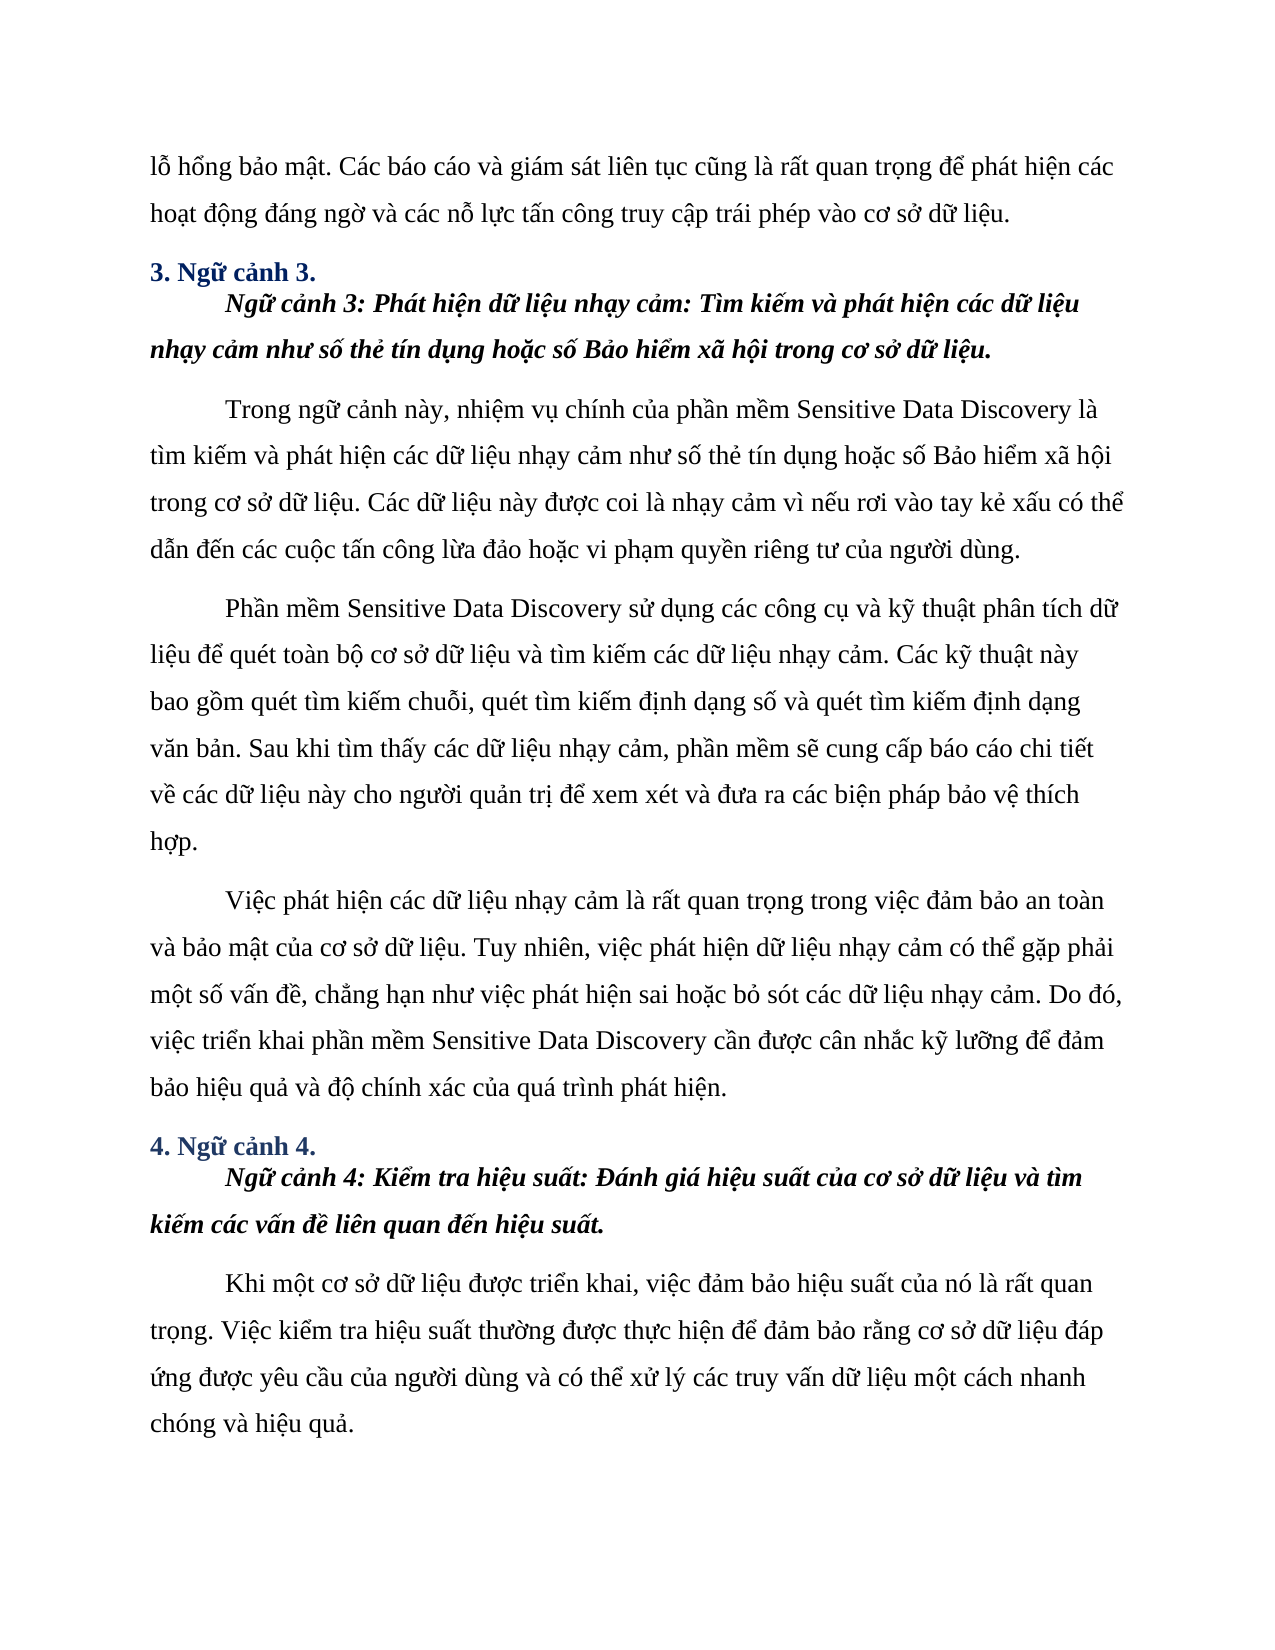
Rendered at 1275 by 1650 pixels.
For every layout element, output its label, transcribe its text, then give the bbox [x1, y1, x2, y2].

text Ngữ cảnh 4: Kiểm tra hiệu suất: Đánh giá hiệu suất của cơ sở dữ liệu và tìm kiếm các vấn đề liên quan đến hiệu suất. [150, 1161, 1125, 1239]
text Việc phát hiện các dữ liệu nhạy cảm là rất quan trọng trong việc đảm bảo an toàn và bảo mật của cơ sở dữ liệu. Tuy nhiên, việc phát hiện dữ liệu nhạy cảm có thể gặp phải một số vấn đề, chẳng hạn như việc phát hiện sai hoặc bỏ sót các dữ liệu nhạy cảm. Do đó, việc triển khai phần mềm Sensitive Data Discovery cần được cân nhắc kỹ lưỡng để đảm bảo hiệu quả và độ chính xác của quá trình phát hiện. [150, 884, 1125, 1102]
subtitle 4. Ngữ cảnh 4. [150, 1130, 1125, 1161]
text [150, 150, 1125, 228]
subtitle 3. Ngữ cảnh 3. [150, 256, 1125, 287]
text Trong ngữ cảnh này, nhiệm vụ chính của phần mềm Sensitive Data Discovery là tìm kiếm và phát hiện các dữ liệu nhạy cảm như số thẻ tín dụng hoặc số Bảo hiểm xã hội trong cơ sở dữ liệu. Các dữ liệu này được coi là nhạy cảm vì nếu rơi vào tay kẻ xấu có thể dẫn đến các cuộc tấn công lừa đảo hoặc vi phạm quyền riêng tư của người dùng. [150, 393, 1125, 564]
text Ngữ cảnh 3: Phát hiện dữ liệu nhạy cảm: Tìm kiếm và phát hiện các dữ liệu nhạy cảm như số thẻ tín dụng hoặc số Bảo hiểm xã hội trong cơ sở dữ liệu. [150, 287, 1125, 365]
text Khi một cơ sở dữ liệu được triển khai, việc đảm bảo hiệu suất của nó là rất quan trọng. Việc kiểm tra hiệu suất thường được thực hiện để đảm bảo rằng cơ sở dữ liệu đáp ứng được yêu cầu của người dùng và có thể xử lý các truy vấn dữ liệu một cách nhanh chóng và hiệu quả. [150, 1267, 1125, 1438]
text Phần mềm Sensitive Data Discovery sử dụng các công cụ và kỹ thuật phân tích dữ liệu để quét toàn bộ cơ sở dữ liệu và tìm kiếm các dữ liệu nhạy cảm. Các kỹ thuật này bao gồm quét tìm kiếm chuỗi, quét tìm kiếm định dạng số và quét tìm kiếm định dạng văn bản. Sau khi tìm thấy các dữ liệu nhạy cảm, phần mềm sẽ cung cấp báo cáo chi tiết về các dữ liệu này cho người quản trị để xem xét và đưa ra các biện pháp bảo vệ thích hợp. [150, 592, 1125, 856]
